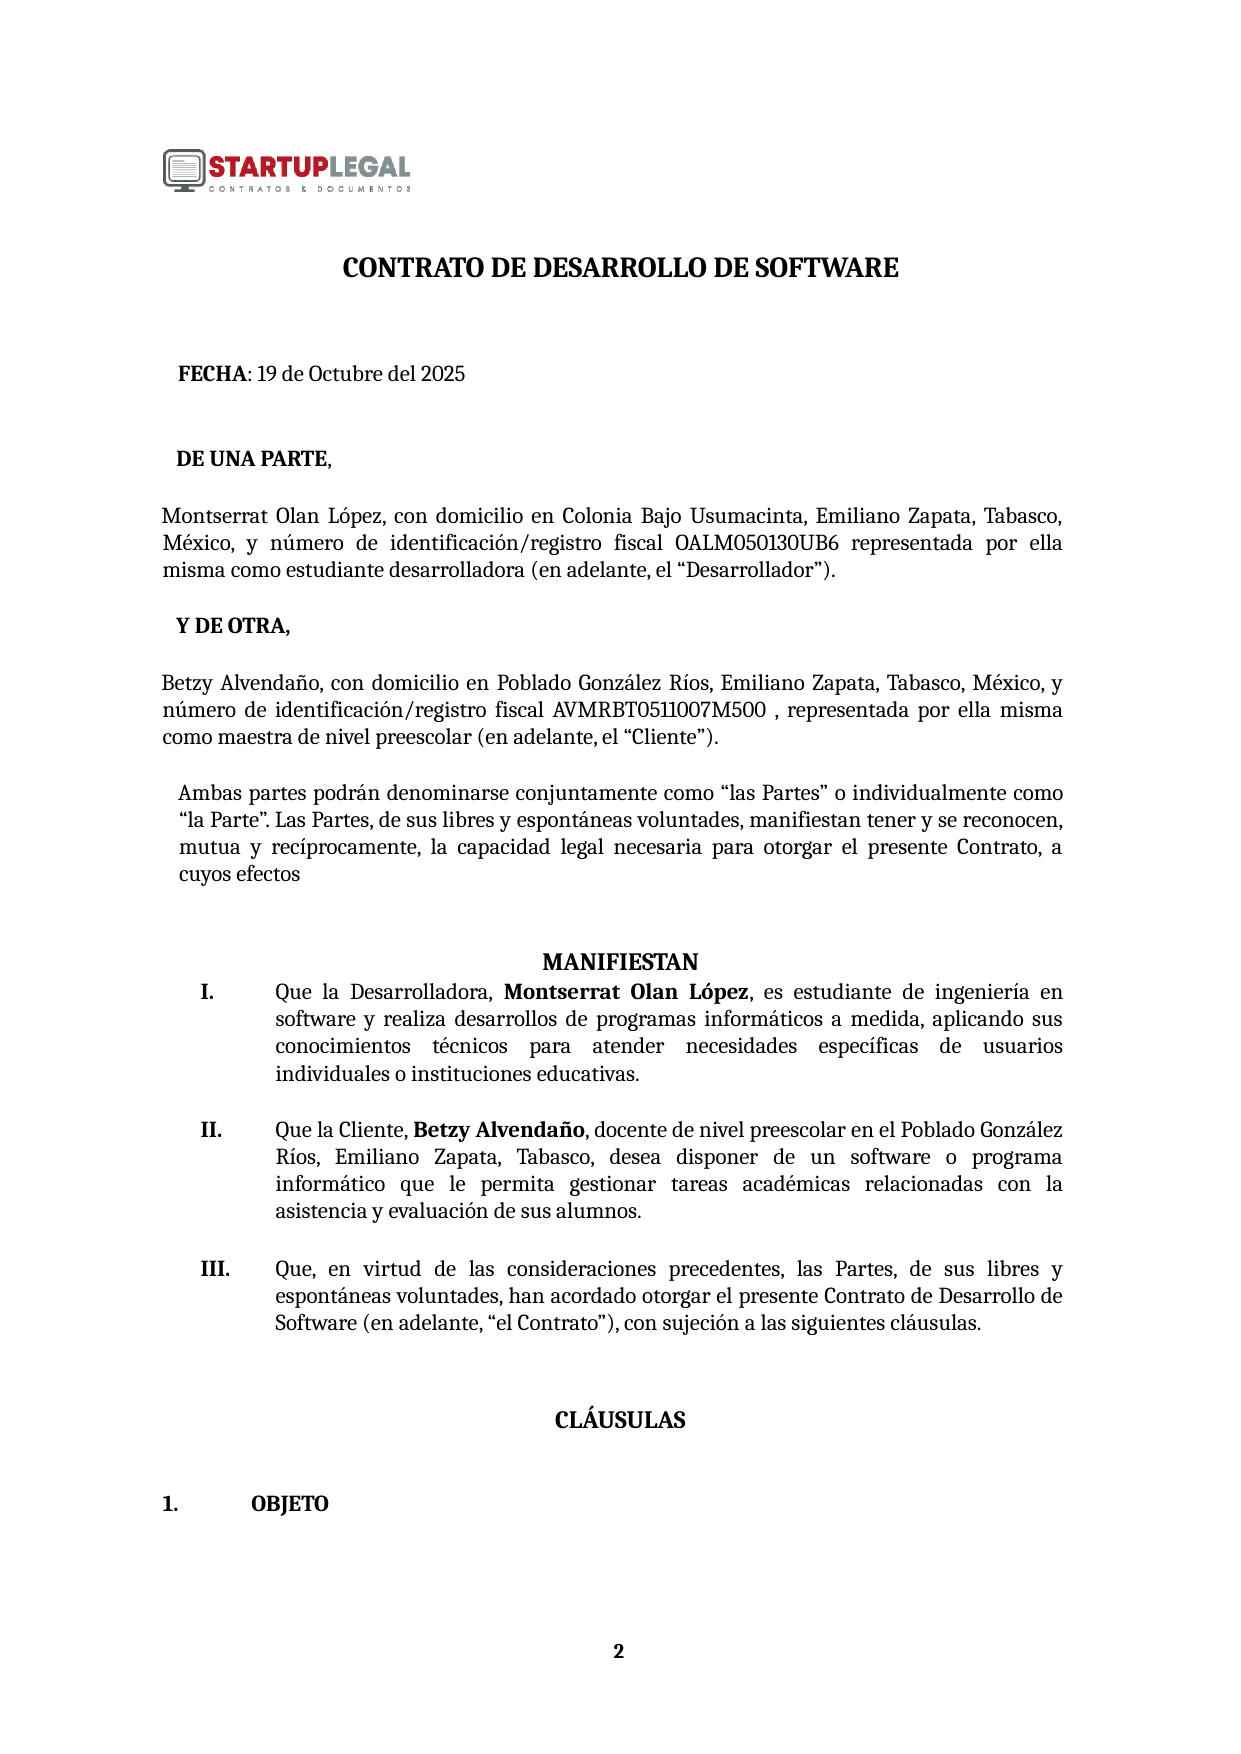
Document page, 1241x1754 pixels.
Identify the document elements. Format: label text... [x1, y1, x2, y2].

subtitle 1. OBJETO [163, 1491, 1078, 1517]
subtitle DE UNA PARTE, [176, 446, 1078, 472]
text Montserrat Olan López, con domicilio en Colonia Bajo Usumacinta, Emiliano Zapata, Tabasco, México, y número de identificación/registro fiscal OALM050130UB6 representada por ella misma como estudiante desarrolladora (en adelante, el “Desarrollador”). [161, 502, 1064, 583]
subtitle Y DE OTRA, [176, 613, 1078, 639]
text Betzy Alvendaño, con domicilio en Poblado González Ríos, Emiliano Zapata, Tabasco, México, y número de identificación/registro fiscal AVMRBT0511007M500 , representada por ella misma como maestra de nivel preescolar (en adelante, el “Cliente”). [161, 669, 1064, 750]
picture [162, 148, 411, 192]
subtitle MANIFIESTAN [163, 948, 1078, 977]
text FECHA: 19 de Octubre del 2025 [178, 361, 1064, 388]
subtitle CLÁUSULAS [163, 1406, 1078, 1434]
list Que la Cliente, Betzy Alvendaño, docente de nivel preescolar en el Poblado González Ríos, Emiliano Zapata, Tabasco, desea disponer de un software o programa informático que le permita gestionar tareas académicas relacionadas con la asistencia y evaluación de sus alumnos. [200, 1117, 1064, 1224]
text Ambas partes podrán denominarse conjuntamente como “las Partes” o individualmente como “la Parte”. Las Partes, de sus libres y espontáneas voluntades, manifiestan tener y se reconocen, mutua y recíprocamente, la capacidad legal necesaria para otorgar el presente Contrato, a cuyos efectos [178, 780, 1064, 887]
list Que la Desarrolladora, Montserrat Olan López, es estudiante de ingeniería en software y realiza desarrollos de programas informáticos a medida, aplicando sus conocimientos técnicos para atender necesidades específicas de usuarios individuales o instituciones educativas. [200, 979, 1064, 1087]
text CONTRATO DE DESARROLLO DE SOFTWARE [163, 251, 1078, 285]
list Que, en virtud de las consideraciones precedentes, las Partes, de sus libres y espontáneas voluntades, han acordado otorgar el presente Contrato de Desarrollo de Software (en adelante, “el Contrato”), con sujeción a las siguientes cláusulas. [200, 1256, 1064, 1336]
